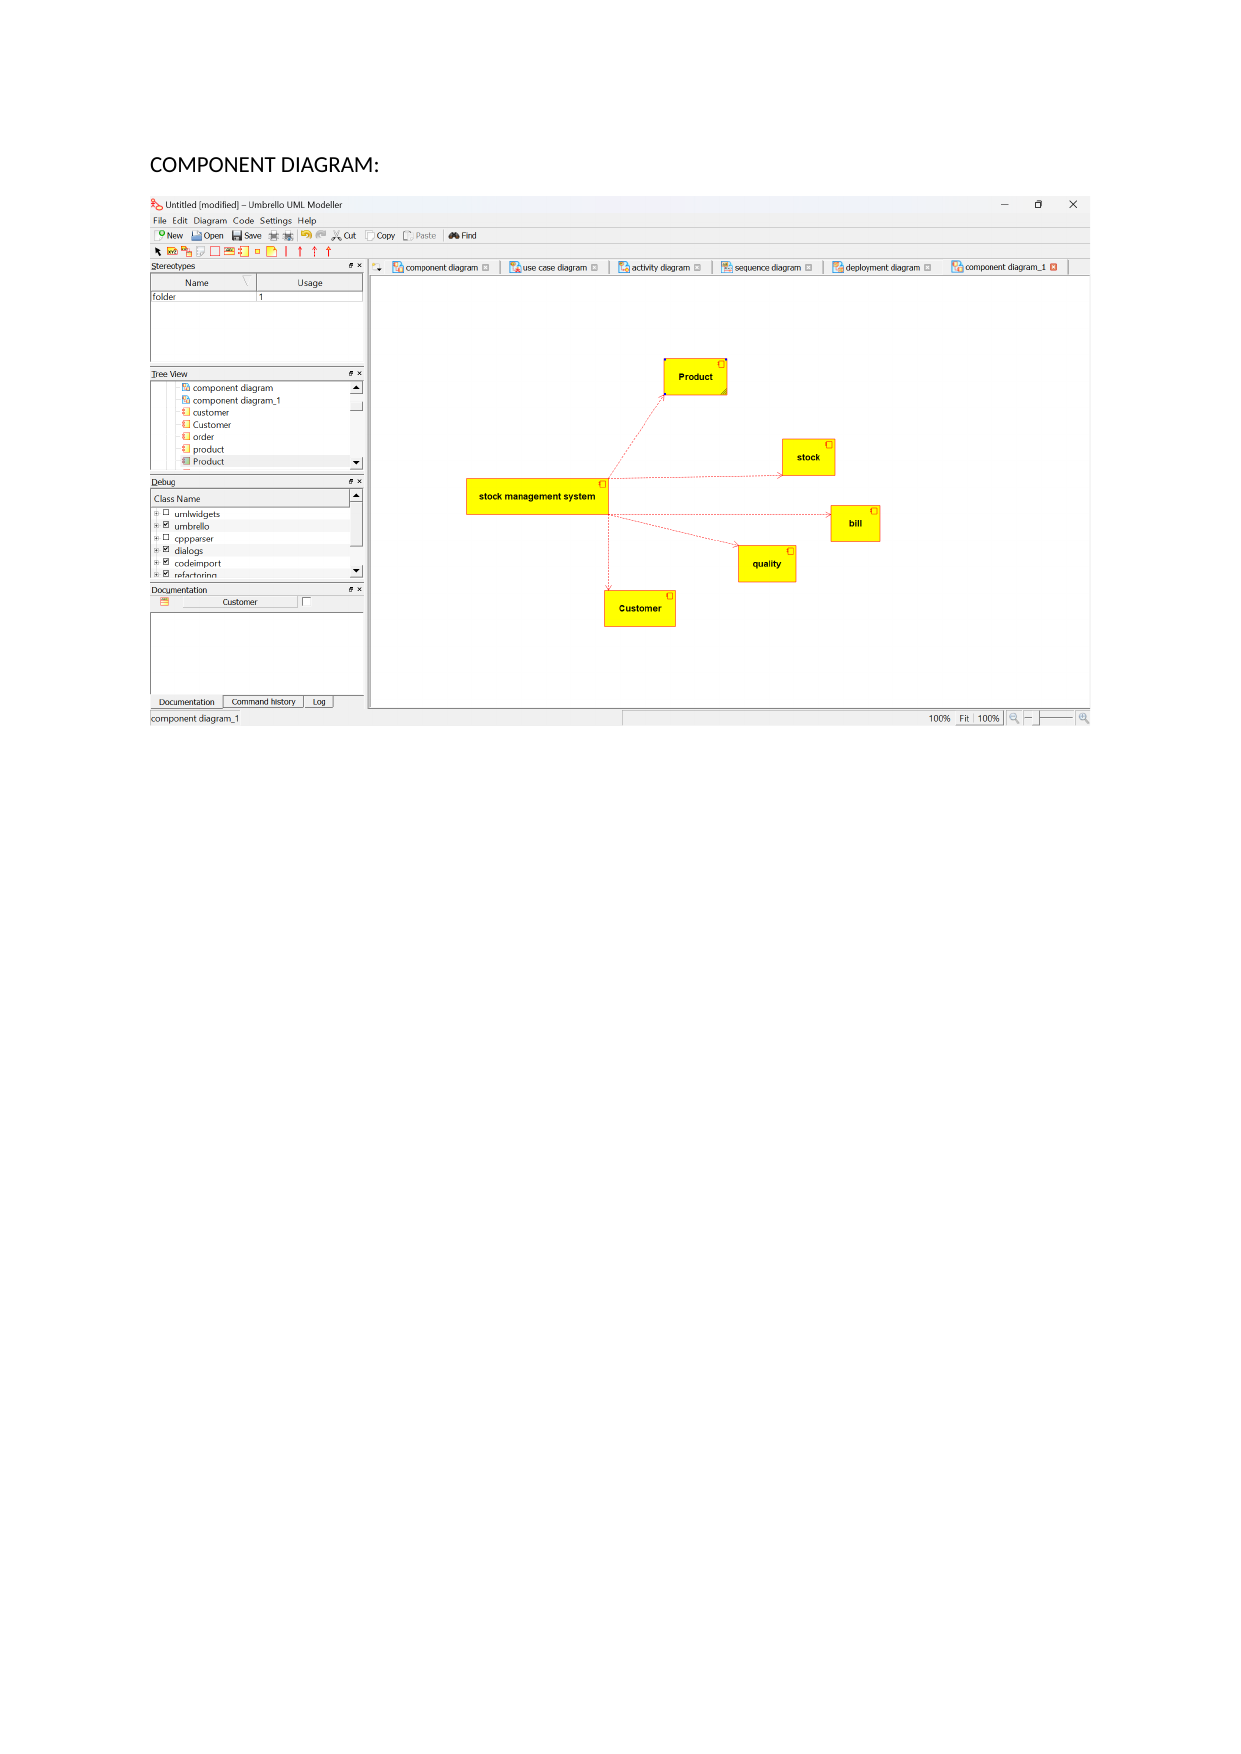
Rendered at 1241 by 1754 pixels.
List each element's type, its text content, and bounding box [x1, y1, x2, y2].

text COMPONENT DIAGRAM: [150, 150, 1090, 178]
picture [150, 196, 1091, 726]
